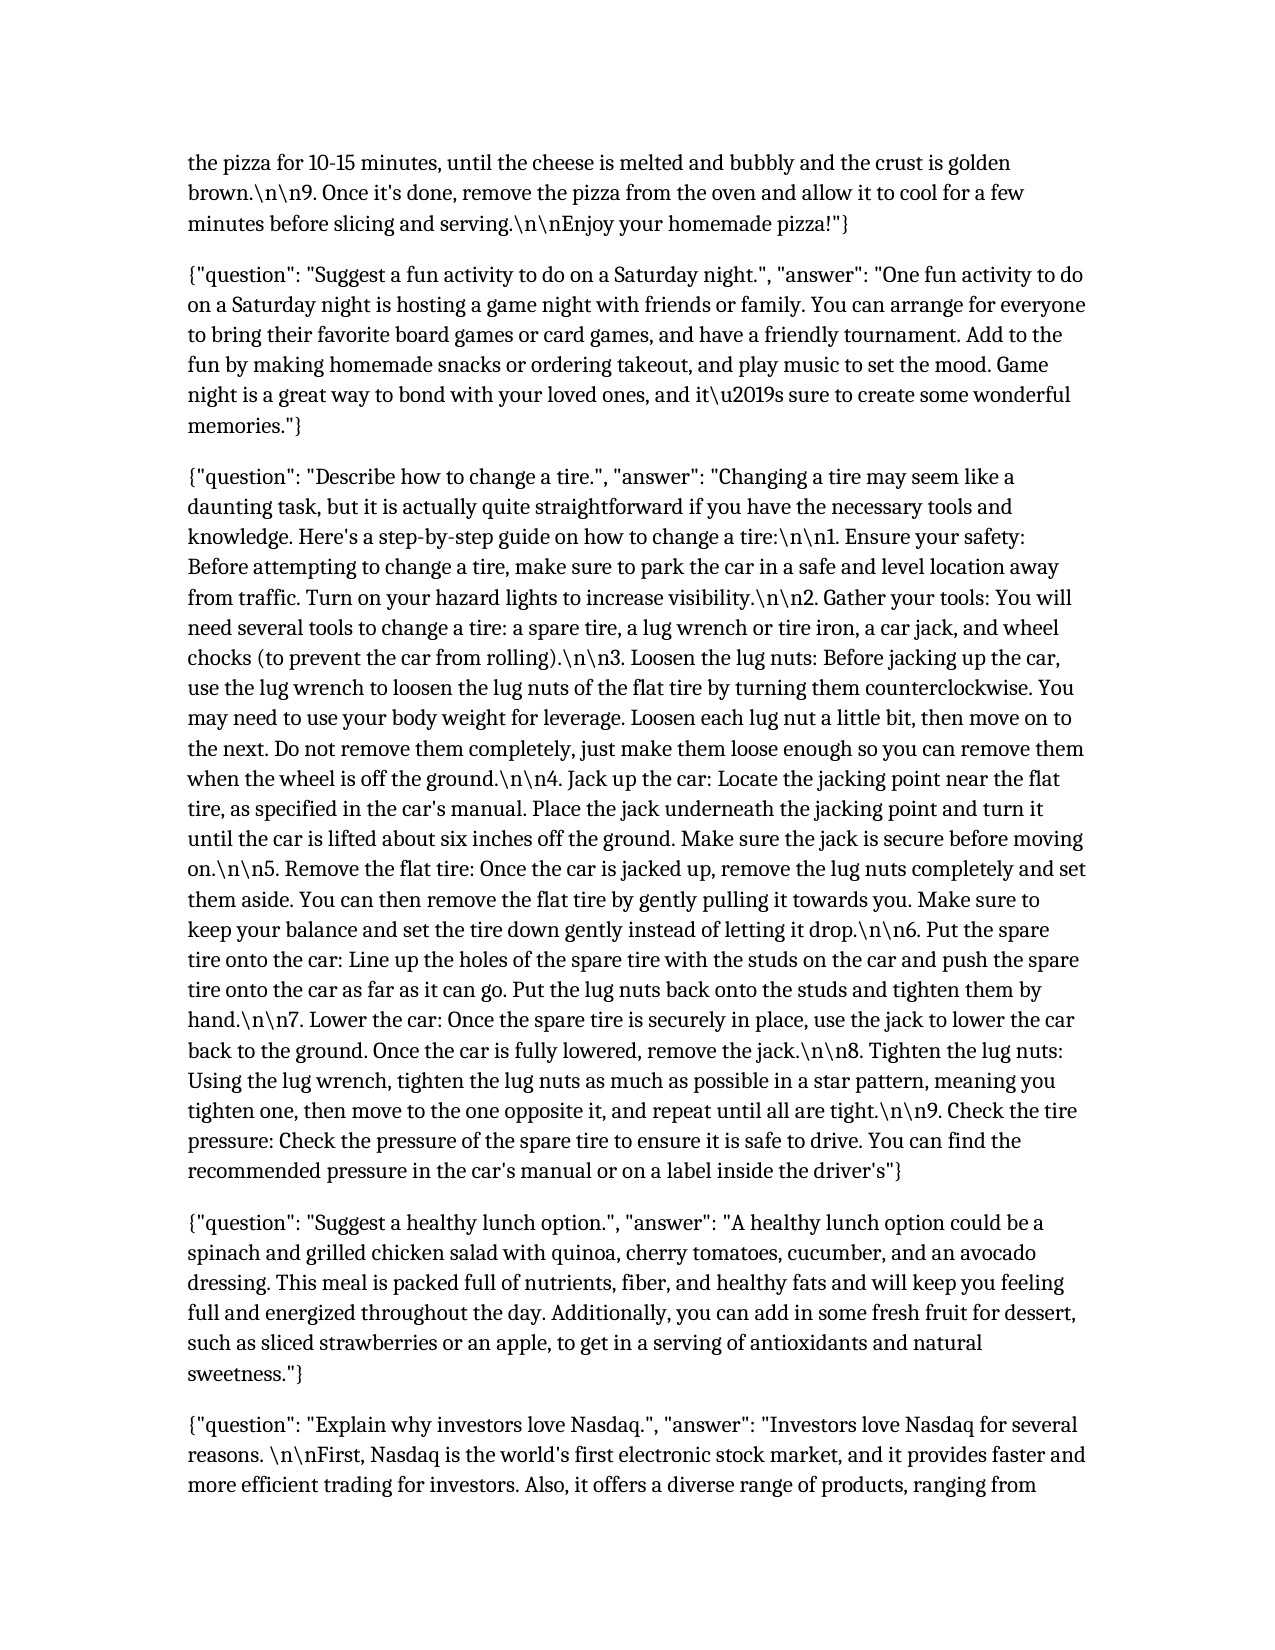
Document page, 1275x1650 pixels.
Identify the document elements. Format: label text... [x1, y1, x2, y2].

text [187, 1411, 1087, 1498]
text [187, 150, 1087, 237]
text {"question": "Suggest a healthy lunch option.", "answer": "A healthy lunch option could be a spinach and grilled chicken salad with quinoa, cherry tomatoes, cucumber, and an avocado dressing. This meal is packed full of nutrients, fiber, and healthy fats and will keep you feeling full and energized throughout the day. Additionally, you can add in some fresh fruit for dessert, such as sliced strawberries or an apple, to get in a serving of antioxidants and natural sweetness."} [187, 1209, 1087, 1387]
text {"question": "Describe how to change a tire.", "answer": "Changing a tire may seem like a daunting task, but it is actually quite straightforward if you have the necessary tools and knowledge. Here's a step-by-step guide on how to change a tire:\n\n1. Ensure your safety: Before attempting to change a tire, make sure to park the car in a safe and level location away from traffic. Turn on your hazard lights to increase visibility.\n\n2. Gather your tools: You will need several tools to change a tire: a spare tire, a lug wrench or tire iron, a car jack, and wheel chocks (to prevent the car from rolling).\n\n3. Loosen the lug nuts: Before jacking up the car, use the lug wrench to loosen the lug nuts of the flat tire by turning them counterclockwise. You may need to use your body weight for leverage. Loosen each lug nut a little bit, then move on to the next. Do not remove them completely, just make them loose enough so you can remove them when the wheel is off the ground.\n\n4. Jack up the car: Locate the jacking point near the flat tire, as specified in the car's manual. Place the jack underneath the jacking point and turn it until the car is lifted about six inches off the ground. Make sure the jack is secure before moving on.\n\n5. Remove the flat tire: Once the car is jacked up, remove the lug nuts completely and set them aside. You can then remove the flat tire by gently pulling it towards you. Make sure to keep your balance and set the tire down gently instead of letting it drop.\n\n6. Put the spare tire onto the car: Line up the holes of the spare tire with the studs on the car and push the spare tire onto the car as far as it can go. Put the lug nuts back onto the studs and tighten them by hand.\n\n7. Lower the car: Once the spare tire is securely in place, use the jack to lower the car back to the ground. Once the car is fully lowered, remove the jack.\n\n8. Tighten the lug nuts: Using the lug wrench, tighten the lug nuts as much as possible in a star pattern, meaning you tighten one, then move to the one opposite it, and repeat until all are tight.\n\n9. Check the tire pressure: Check the pressure of the spare tire to ensure it is safe to drive. You can find the recommended pressure in the car's manual or on a label inside the driver's"} [187, 463, 1087, 1185]
text {"question": "Suggest a fun activity to do on a Saturday night.", "answer": "One fun activity to do on a Saturday night is hosting a game night with friends or family. You can arrange for everyone to bring their favorite board games or card games, and have a friendly tournament. Add to the fun by making homemade snacks or ordering takeout, and play music to set the mood. Game night is a great way to bond with your loved ones, and it\u2019s sure to create some wonderful memories."} [187, 261, 1087, 439]
